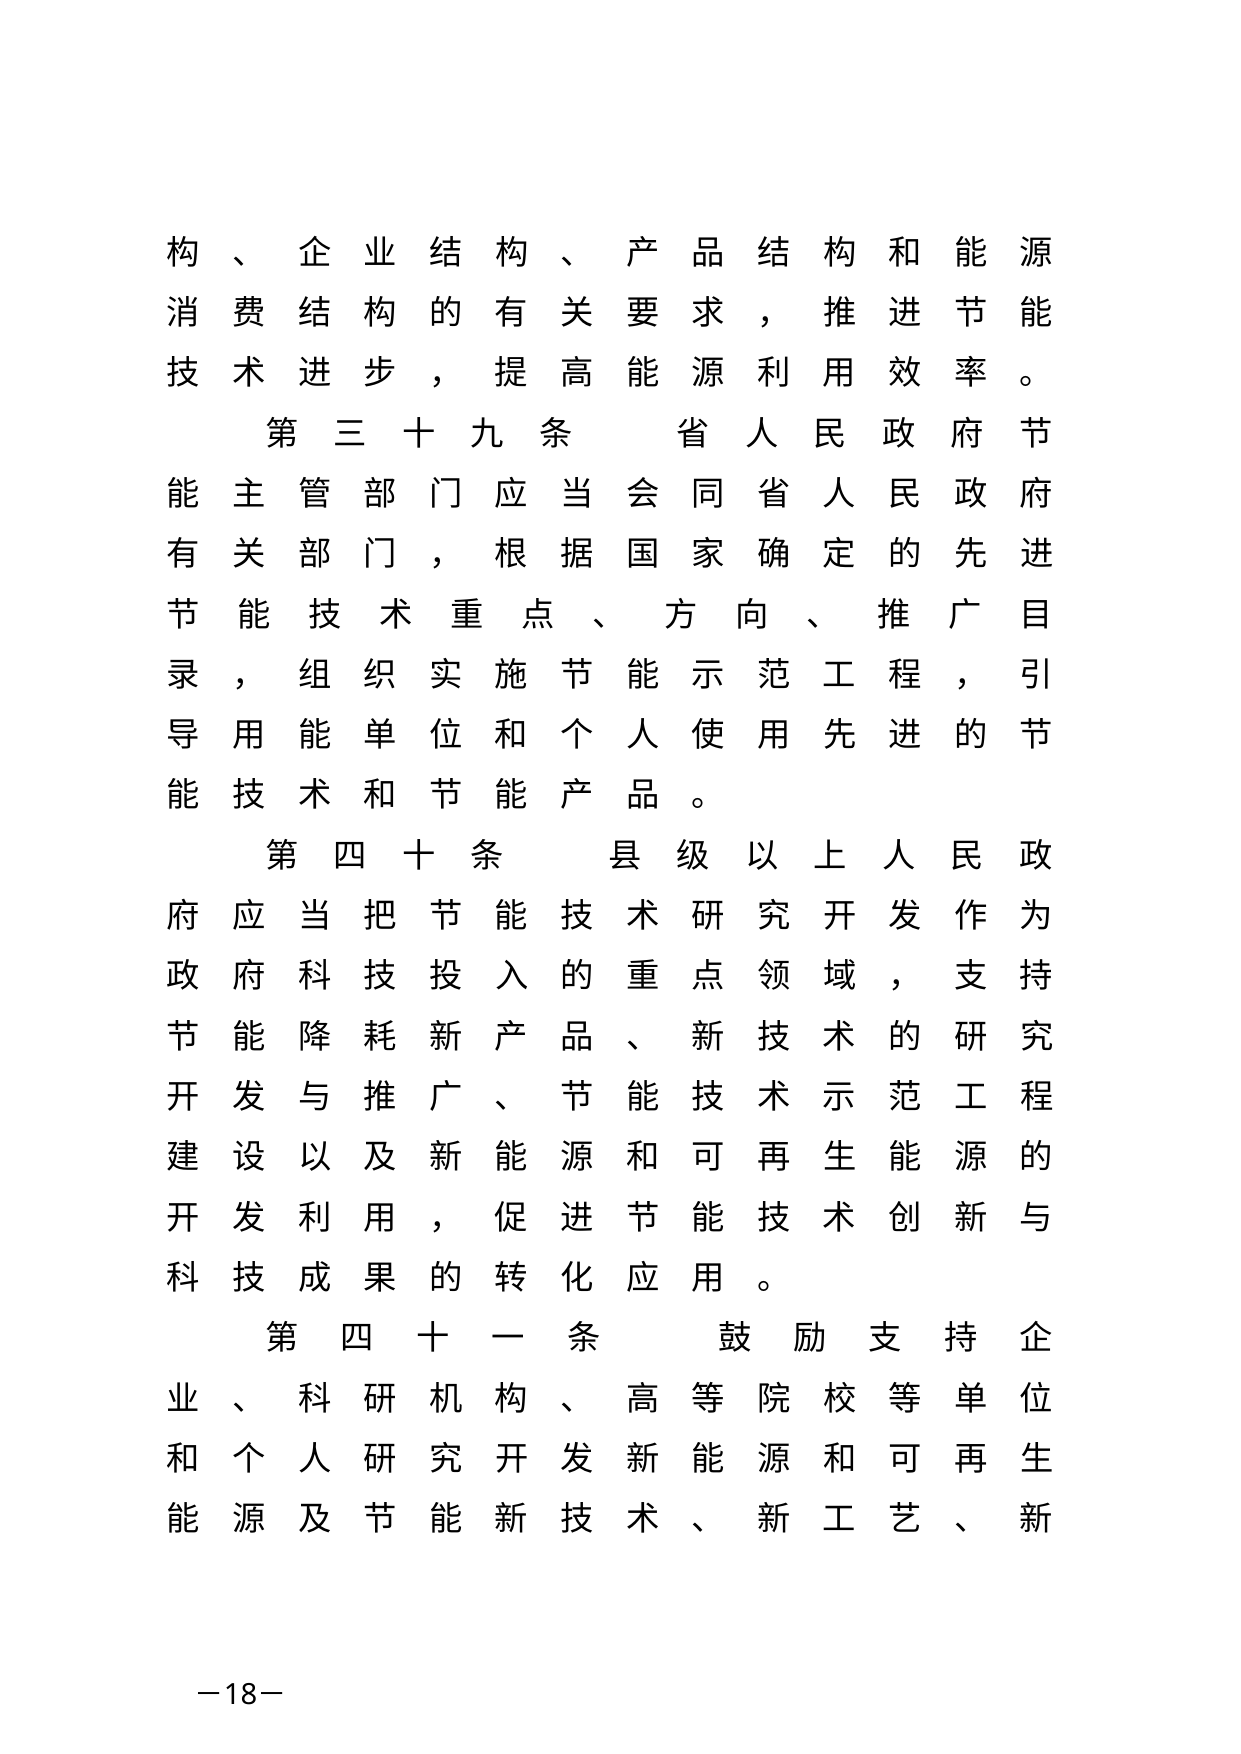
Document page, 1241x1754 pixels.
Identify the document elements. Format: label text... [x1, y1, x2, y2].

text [167, 1305, 1085, 1546]
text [167, 219, 1085, 400]
text 第四十条 县级以上人民政府应当把节能技术研究开发作为政府科技投入的重点领域，支持节能降耗新产品、新技术的研究开发与推广、节能技术示范工程建设以及新能源和可再生能源的开发利用，促进节能技术创新与科技成果的转化应用。 [167, 822, 1085, 1305]
text 第三十九条 省人民政府节能主管部门应当会同省人民政府有关部门，根据国家确定的先进节能技术重点、方向、推广目录，组织实施节能示范工程，引导用能单位和个人使用先进的节能技术和节能产品。 [167, 400, 1085, 822]
